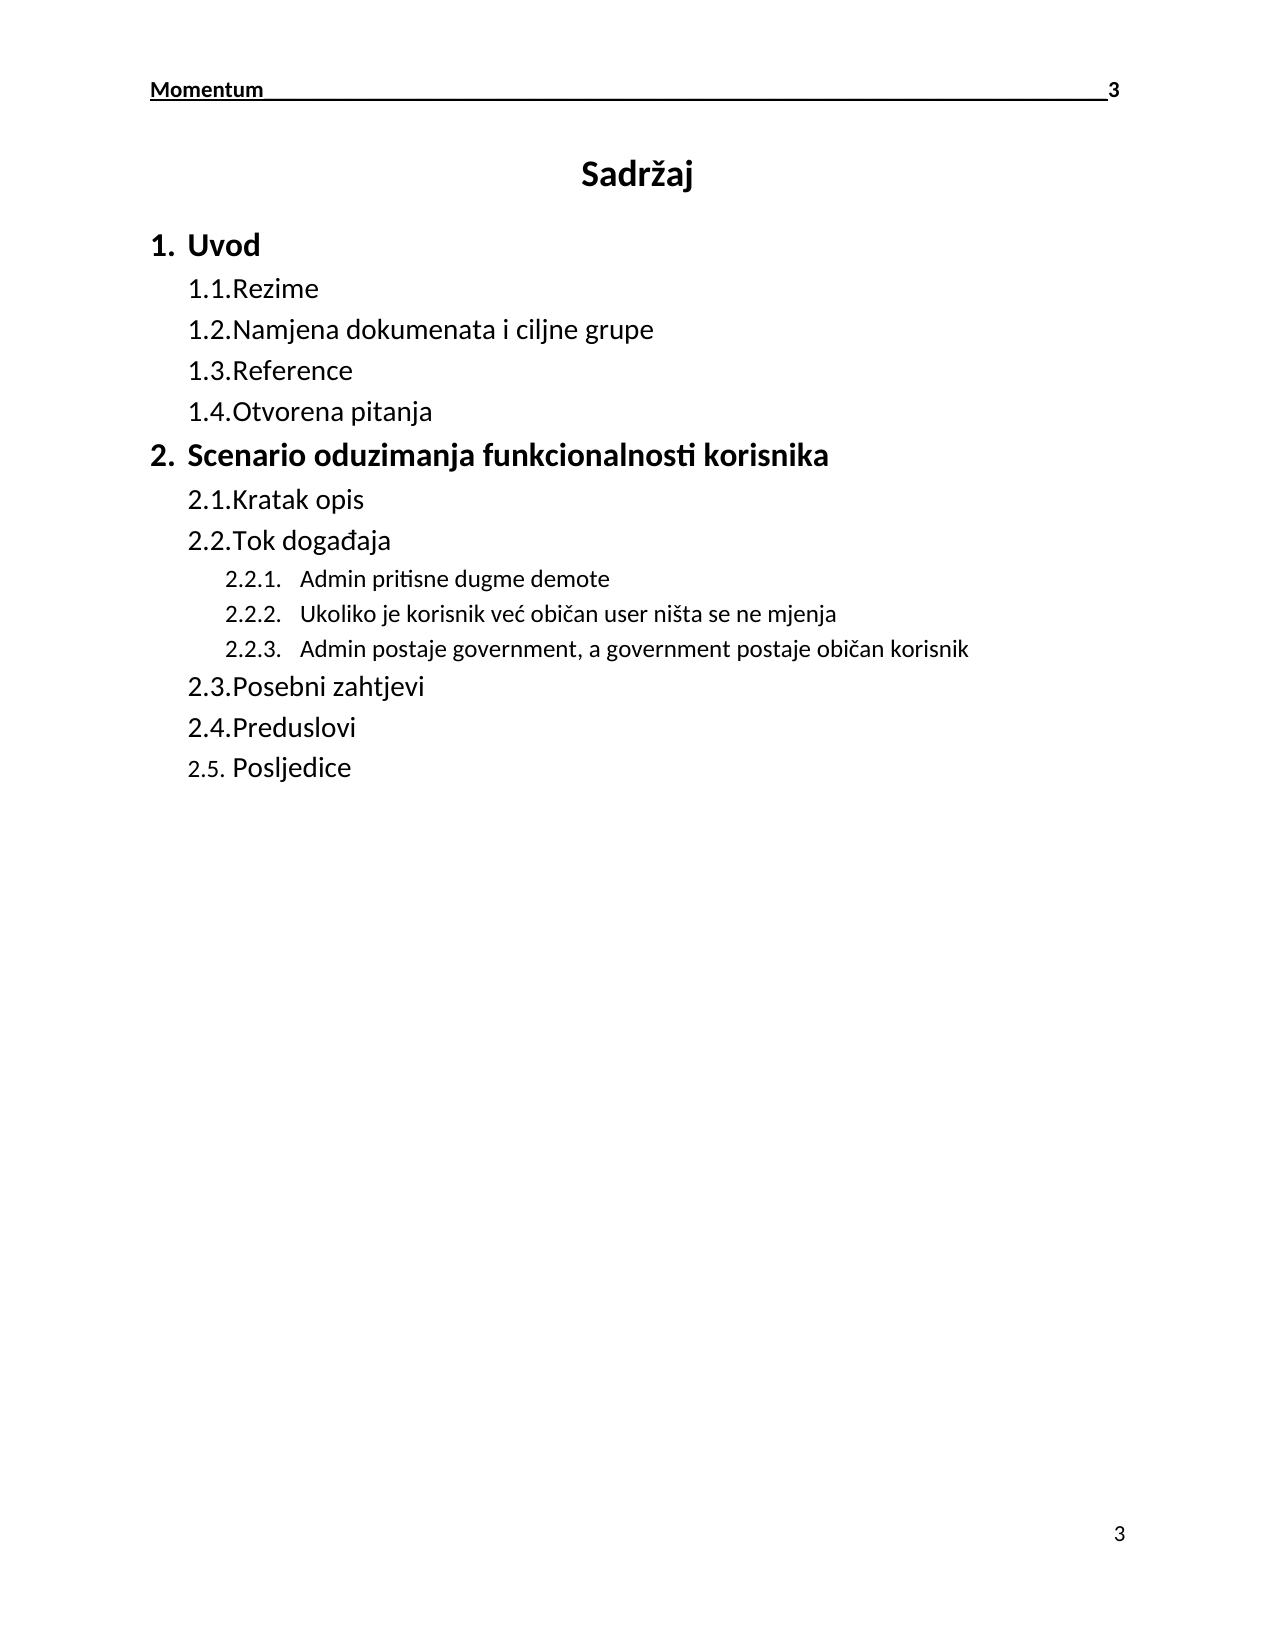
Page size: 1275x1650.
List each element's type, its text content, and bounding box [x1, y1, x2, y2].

list Ukoliko je korisnik već običan user ništa se ne mjenja [225, 598, 1125, 628]
list Uvod [150, 223, 1125, 264]
list Posljedice [187, 749, 1125, 785]
list Posebni zahtjevi [187, 668, 1125, 703]
list Rezime [187, 270, 1125, 306]
list Admin postaje government, a government postaje običan korisnik [225, 633, 1125, 663]
list Kratak opis [187, 481, 1125, 516]
list Tok događaja [187, 522, 1125, 557]
list Scenario oduzimanja funkcionalnosti korisnika [150, 434, 1125, 475]
list Otvorena pitanja [187, 393, 1125, 429]
list Reference [187, 352, 1125, 388]
list Admin pritisne dugme demote [225, 563, 1125, 593]
list Preduslovi [187, 709, 1125, 744]
list Namjena dokumenata i ciljne grupe [187, 311, 1125, 347]
text Sadržaj [150, 150, 1125, 196]
